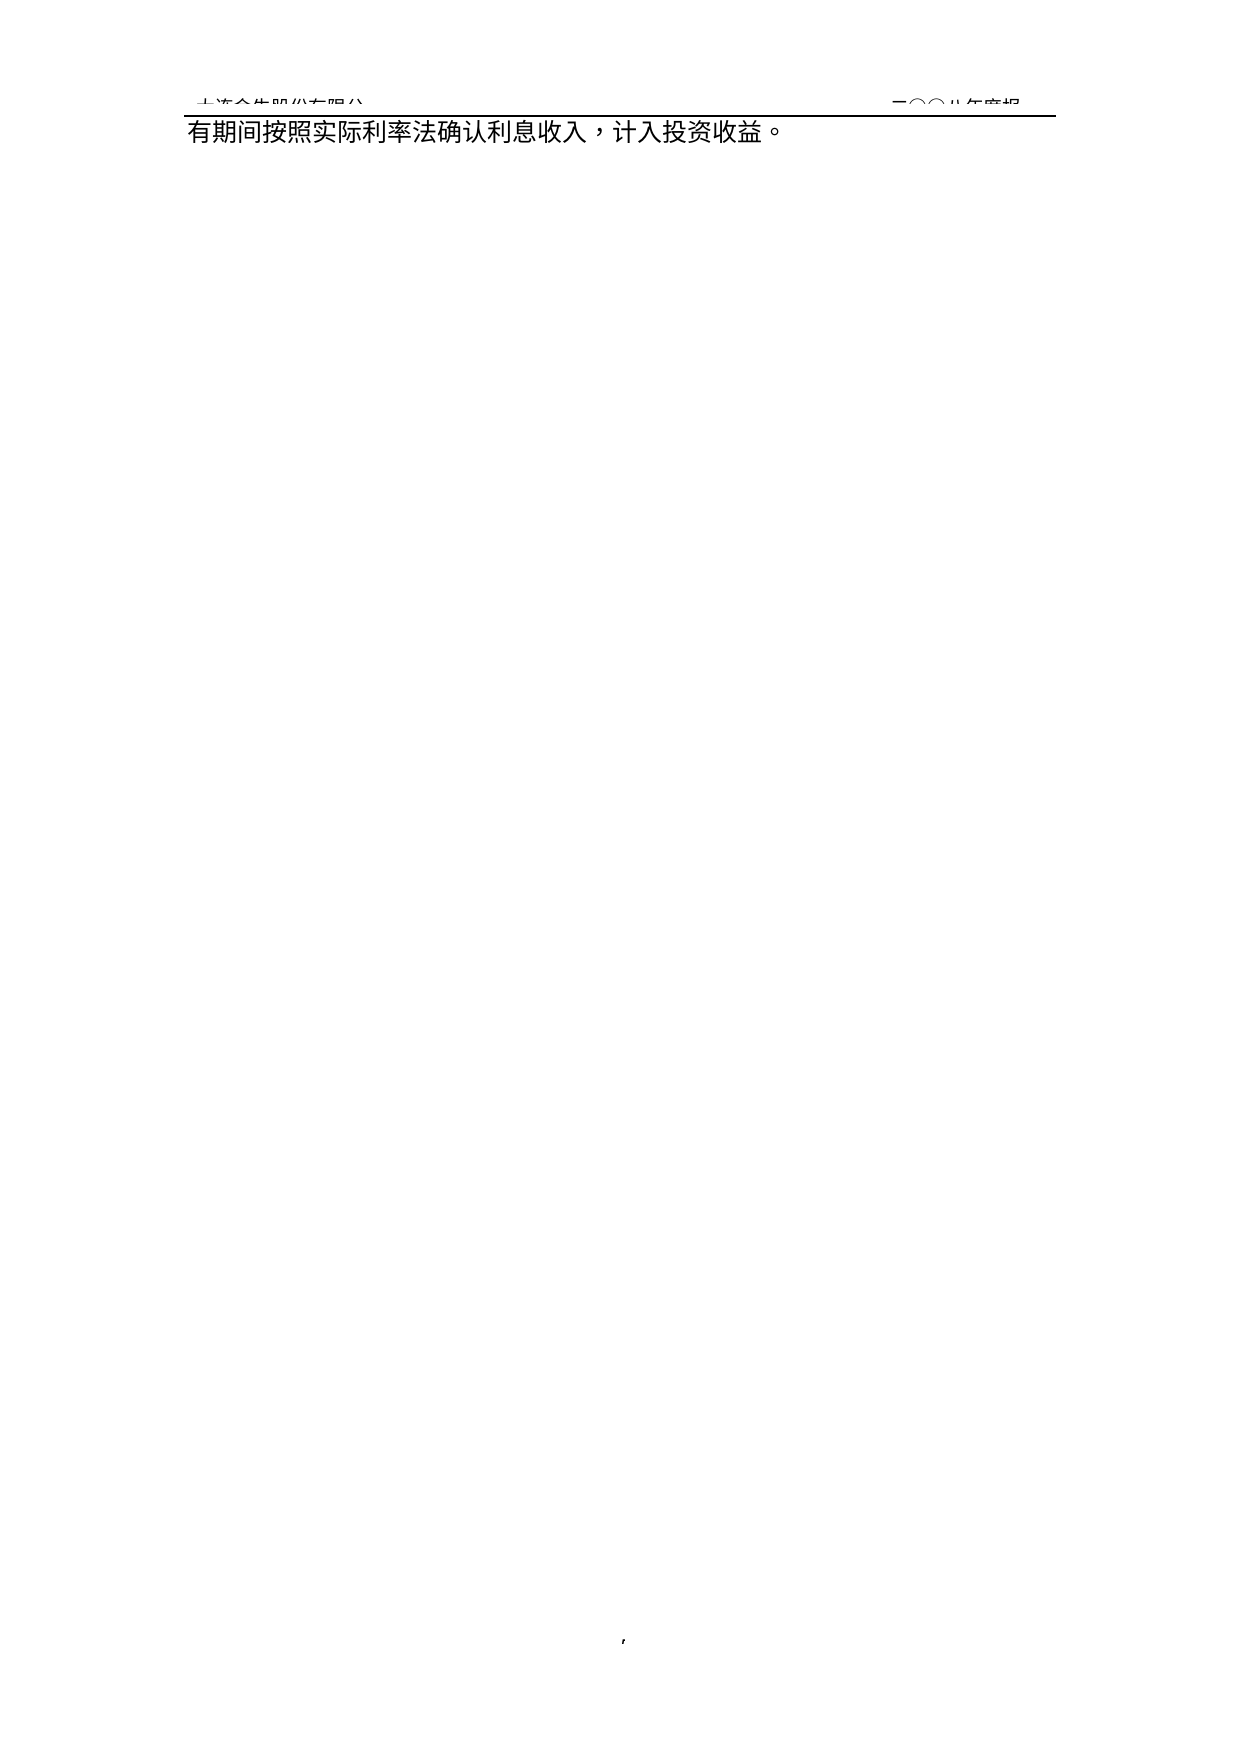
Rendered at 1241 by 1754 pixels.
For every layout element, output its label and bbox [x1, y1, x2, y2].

text [187, 114, 1054, 149]
